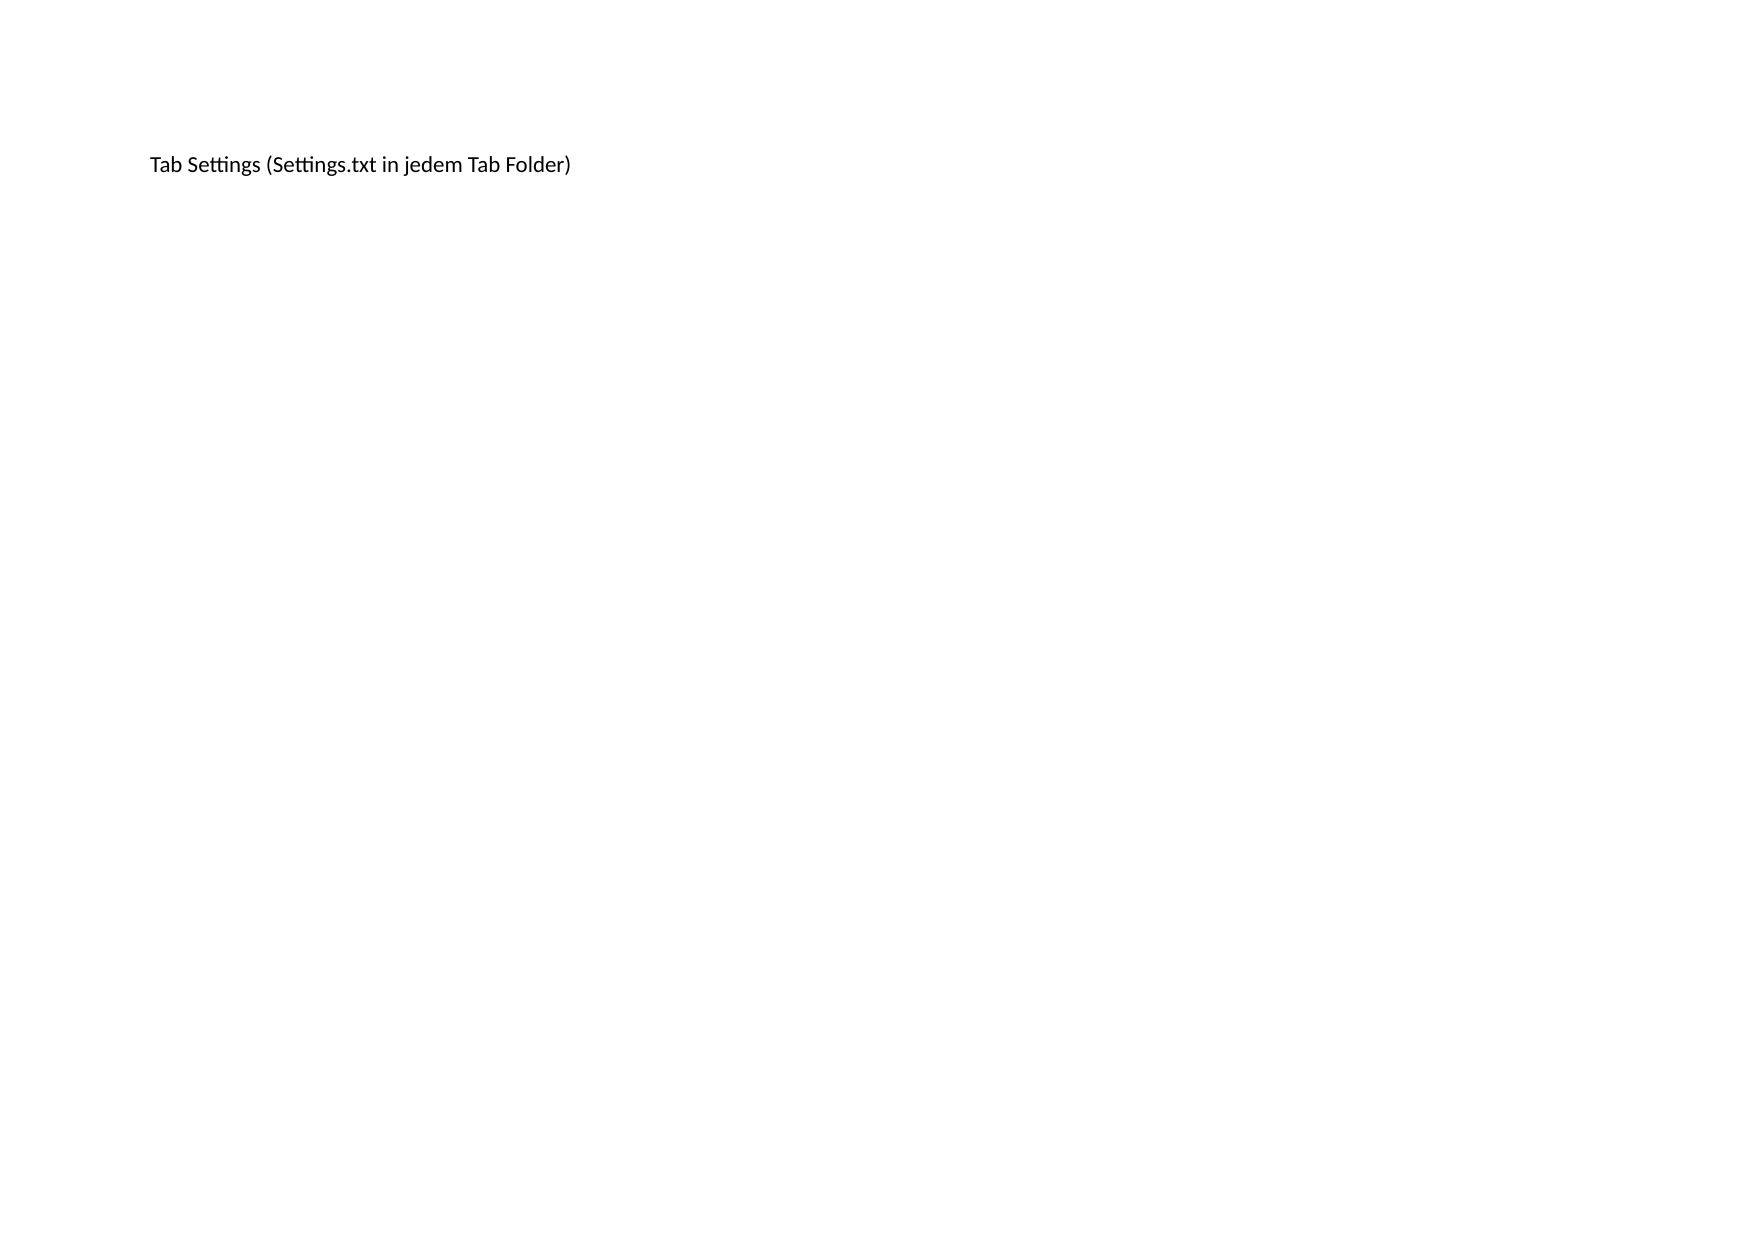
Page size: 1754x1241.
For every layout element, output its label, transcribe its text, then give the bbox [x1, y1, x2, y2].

text Tab Settings (Settings.txt in jedem Tab Folder) [150, 150, 1604, 178]
